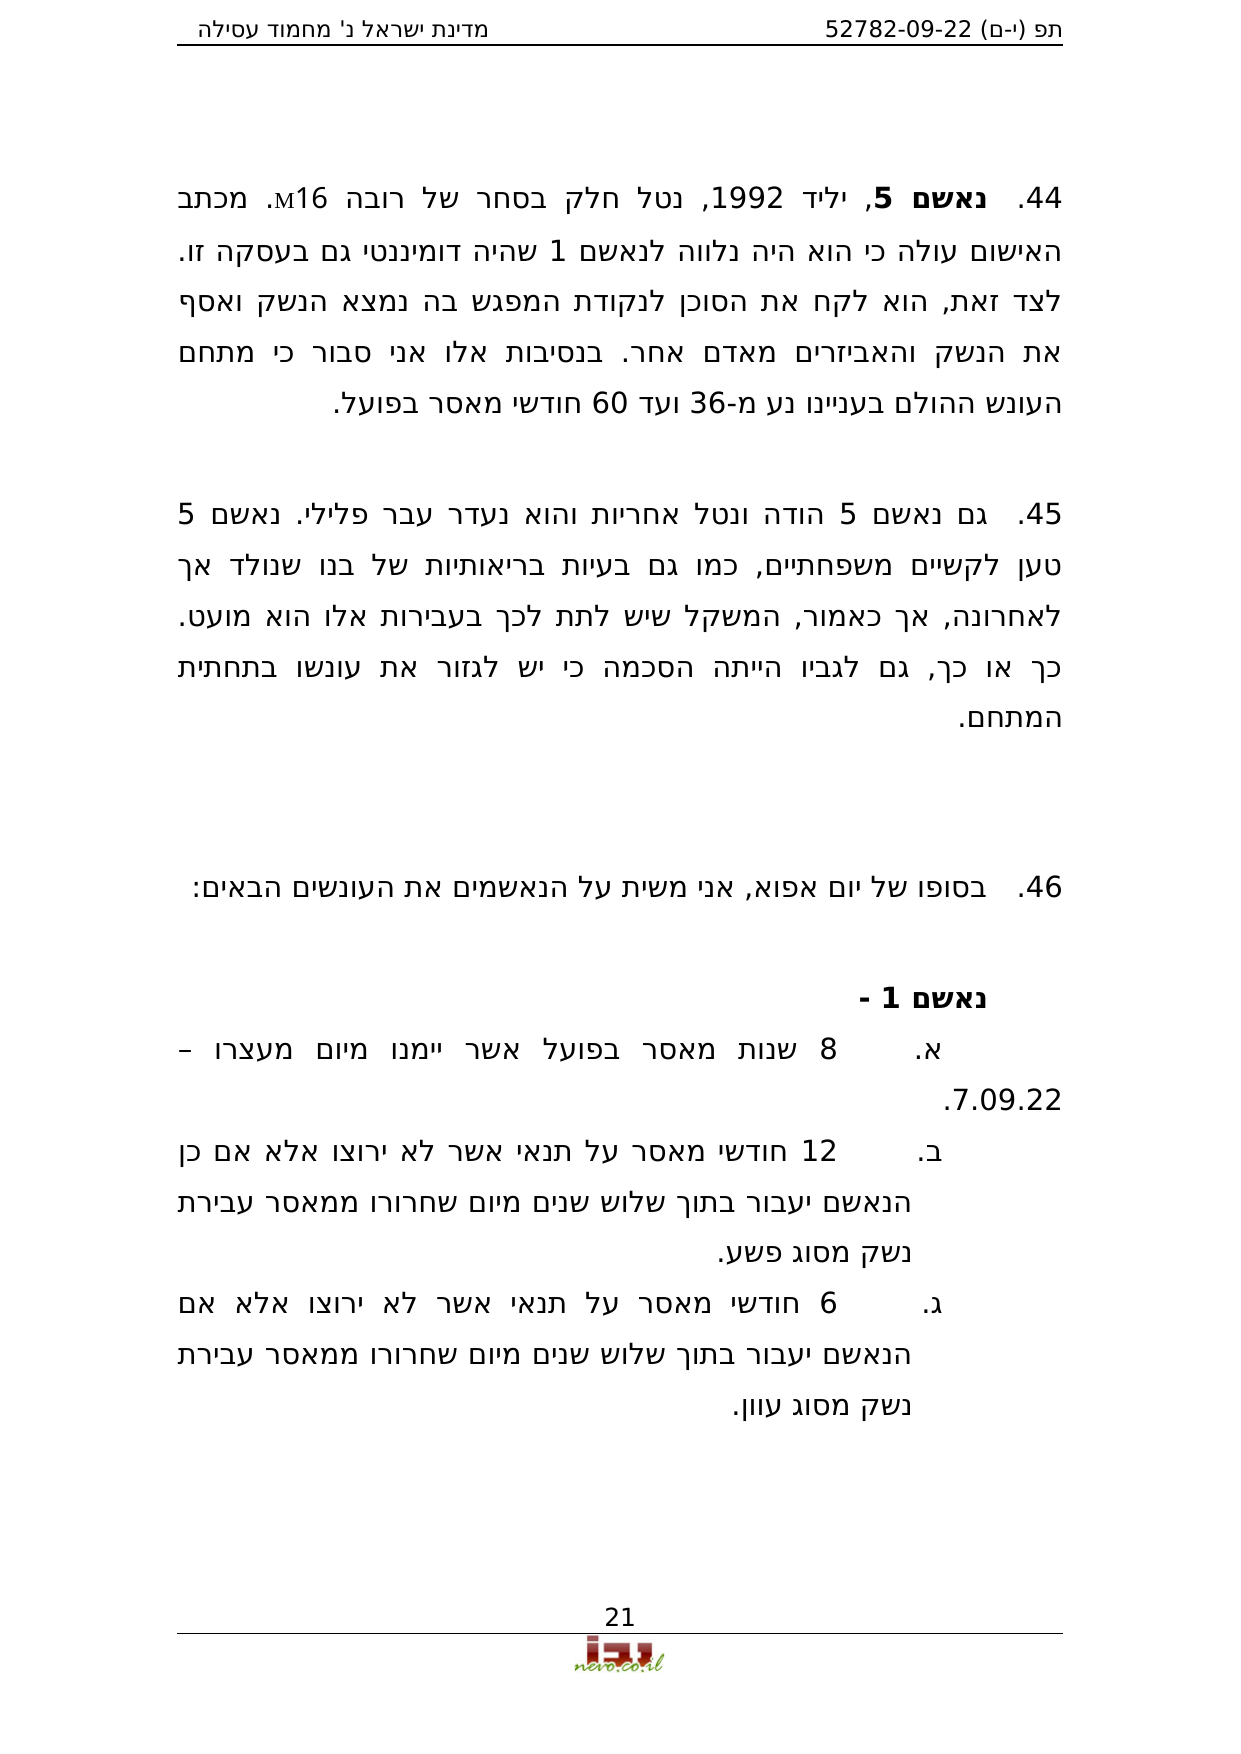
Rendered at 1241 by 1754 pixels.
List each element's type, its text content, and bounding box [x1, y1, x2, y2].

text א. 8 שנות מאסר בפועל אשר יימנו מיום מעצרו – 7.09.22. [177, 1032, 1063, 1117]
text 44. נאשם 5, יליד 1992, נטל חלק בסחר של רובה M16. מכתב האישום עולה כי הוא היה נלווה לנאשם 1 שהיה דומיננטי גם בעסקה זו. לצד זאת, הוא לקח את הסוכן לנקודת המפגש בה נמצא הנשק ואסף את הנשק והאביזרים מאדם אחר. בנסיבות אלו אני סבור כי מתחם העונש ההולם בעניינו נע מ-36 ועד 60 חודשי מאסר בפועל. [177, 177, 1063, 421]
text 46. בסופו של יום אפוא, אני משית על הנאשמים את העונשים הבאים: [177, 871, 1063, 905]
picture [574, 1635, 666, 1673]
text ג. 6 חודשי מאסר על תנאי אשר לא ירוצו אלא אם הנאשם יעבור בתוך שלוש שנים מיום שחרורו ממאסר עבירת נשק מסוג עוון. [177, 1287, 1063, 1423]
text ב. 12 חודשי מאסר על תנאי אשר לא ירוצו אלא אם כן הנאשם יעבור בתוך שלוש שנים מיום שחרורו ממאסר עבירת נשק מסוג פשע. [177, 1134, 1063, 1270]
text 45. גם נאשם 5 הודה ונטל אחריות והוא נעדר עבר פלילי. נאשם 5 טען לקשיים משפחתיים, כמו גם בעיות בריאותיות של בנו שנולד אך לאחרונה, אך כאמור, המשקל שיש לתת לכך בעבירות אלו הוא מועט. כך או כך, גם לגביו הייתה הסכמה כי יש לגזור את עונשו בתחתית המתחם. [177, 497, 1063, 735]
text נאשם 1 - [177, 981, 1063, 1015]
